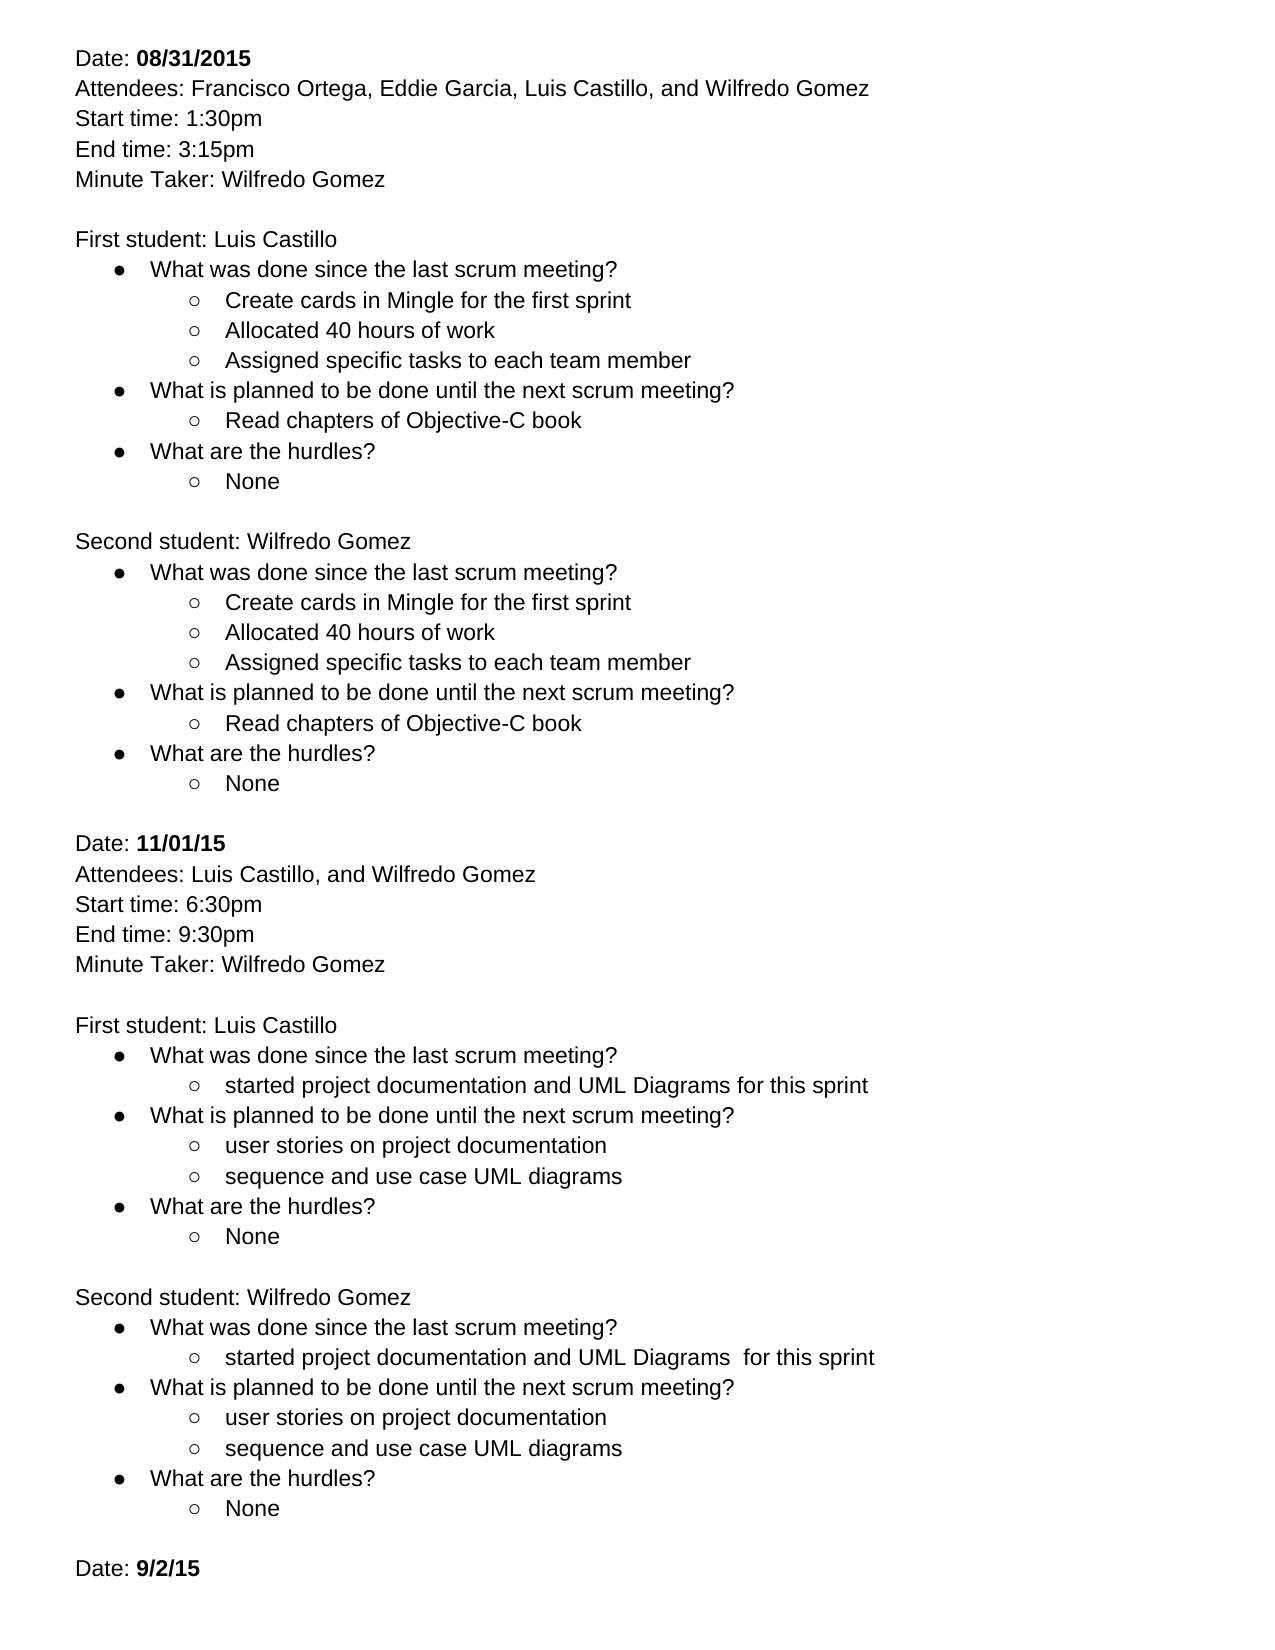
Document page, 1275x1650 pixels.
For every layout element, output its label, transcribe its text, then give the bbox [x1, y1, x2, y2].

text First student: Luis Castillo [75, 1012, 1200, 1038]
text Minute Taker: Wilfredo Gomez [75, 166, 1200, 192]
list Allocated 40 hours of work [187, 317, 1200, 343]
list What was done since the last scrum meeting? [112, 1042, 1200, 1068]
list What are the hurdles? [112, 1465, 1200, 1491]
list Create cards in Mingle for the first sprint [187, 287, 1200, 313]
text Attendees: Luis Castillo, and Wilfredo Gomez [75, 861, 1200, 887]
text Start time: 1:30pm [75, 105, 1200, 132]
list What is planned to be done until the next scrum meeting? [112, 377, 1200, 403]
list What is planned to be done until the next scrum meeting? [112, 679, 1200, 706]
list Read chapters of Objective-C book [187, 407, 1200, 434]
text End time: 9:30pm [75, 921, 1200, 947]
list None [187, 770, 1200, 796]
list What was done since the last scrum meeting? [112, 558, 1200, 585]
text Attendees: Francisco Ortega, Eddie Garcia, Luis Castillo, and Wilfredo Gomez [75, 75, 1200, 101]
list None [187, 1223, 1200, 1249]
text Date: 11/01/15 [75, 830, 1200, 857]
list None [187, 468, 1200, 494]
list sequence and use case UML diagrams [187, 1163, 1200, 1189]
list sequence and use case UML diagrams [187, 1434, 1200, 1461]
text Date: 9/2/15 [75, 1555, 1200, 1582]
text Second student: Wilfredo Gomez [75, 1283, 1200, 1310]
list started project documentation and UML Diagrams for this sprint [187, 1344, 1200, 1370]
text Start time: 6:30pm [75, 891, 1200, 917]
text Date: 08/31/2015 [75, 45, 1200, 71]
list started project documentation and UML Diagrams for this sprint [187, 1072, 1200, 1098]
list What was done since the last scrum meeting? [112, 256, 1200, 283]
text End time: 3:15pm [75, 136, 1200, 162]
text First student: Luis Castillo [75, 226, 1200, 252]
list What is planned to be done until the next scrum meeting? [112, 1374, 1200, 1400]
text Second student: Wilfredo Gomez [75, 528, 1200, 554]
list What was done since the last scrum meeting? [112, 1314, 1200, 1340]
list Allocated 40 hours of work [187, 619, 1200, 645]
list What are the hurdles? [112, 740, 1200, 766]
list Create cards in Mingle for the first sprint [187, 589, 1200, 615]
list None [187, 1495, 1200, 1521]
list What is planned to be done until the next scrum meeting? [112, 1102, 1200, 1128]
list What are the hurdles? [112, 438, 1200, 464]
list Assigned specific tasks to each team member [187, 649, 1200, 675]
list Read chapters of Objective-C book [187, 709, 1200, 736]
list user stories on project documentation [187, 1132, 1200, 1159]
text Minute Taker: Wilfredo Gomez [75, 951, 1200, 977]
list user stories on project documentation [187, 1404, 1200, 1431]
list Assigned specific tasks to each team member [187, 347, 1200, 373]
list What are the hurdles? [112, 1193, 1200, 1219]
